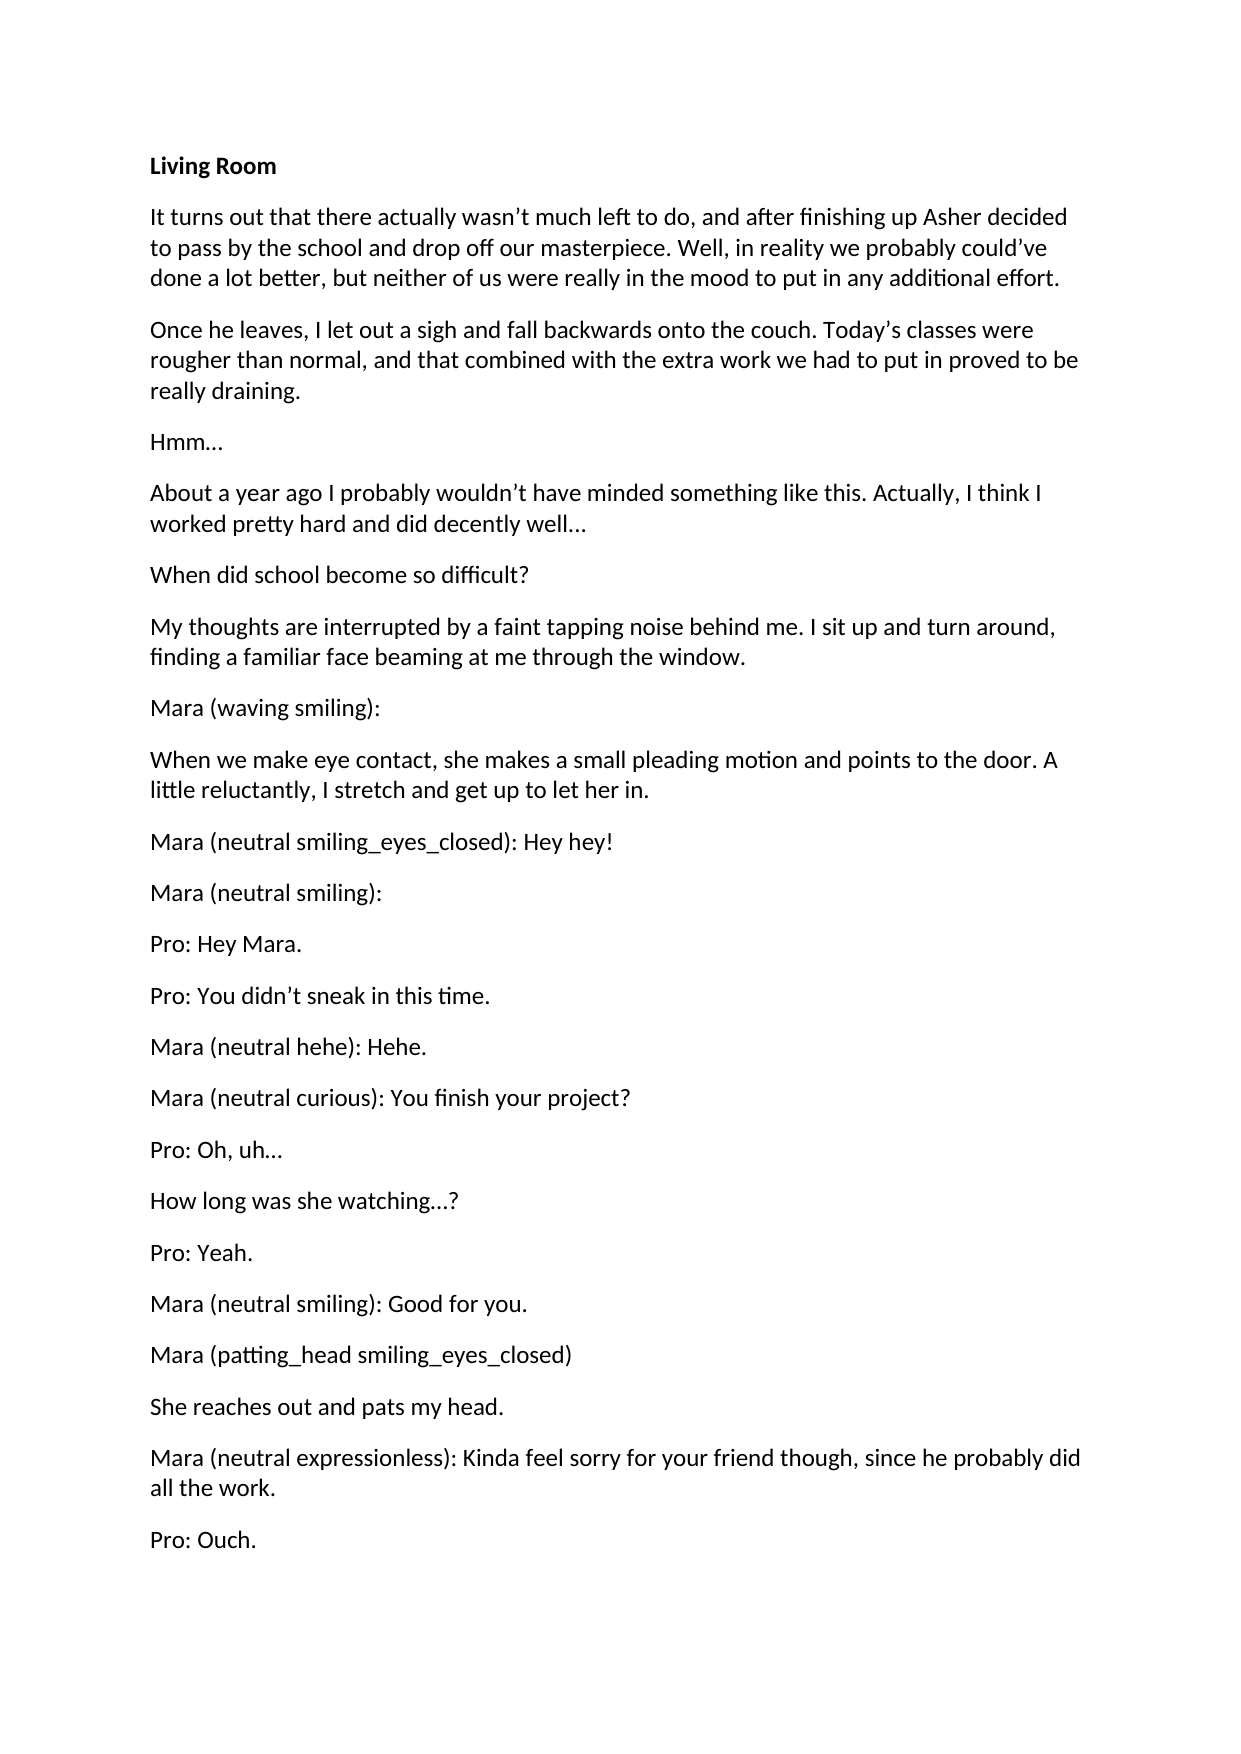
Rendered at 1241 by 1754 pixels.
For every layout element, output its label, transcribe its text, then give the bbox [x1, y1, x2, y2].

text Mara (neutral expressionless): Kinda feel sorry for your friend though, since he probably did all the work. [150, 1442, 1090, 1503]
text My thoughts are interrupted by a faint tapping noise behind me. I sit up and turn around, finding a familiar face beaming at me through the window. [150, 611, 1090, 672]
text When we make eye contact, she makes a small pleading motion and points to the door. A little reluctantly, I stretch and get up to let her in. [150, 744, 1090, 805]
text Pro: Ouch. [150, 1524, 1090, 1554]
text Pro: You didn’t sneak in this time. [150, 980, 1090, 1010]
text How long was she watching…? [150, 1185, 1090, 1216]
text Mara (neutral smiling): [150, 877, 1090, 908]
text Mara (waving smiling): [150, 693, 1090, 723]
text Mara (patting_head smiling_eyes_closed) [150, 1339, 1090, 1370]
text About a year ago I probably wouldn’t have minded something like this. Actually, I think I worked pretty hard and did decently well... [150, 477, 1090, 538]
text Mara (neutral curious): You finish your project? [150, 1083, 1090, 1113]
text Once he leaves, I let out a sigh and fall backwards onto the couch. Today’s classes were rougher than normal, and that combined with the extra work we had to put in proved to be really draining. [150, 314, 1090, 405]
text Mara (neutral smiling): Good for you. [150, 1288, 1090, 1318]
text Hmm… [150, 426, 1090, 457]
text Pro: Oh, uh… [150, 1134, 1090, 1164]
text She reaches out and pats my head. [150, 1391, 1090, 1421]
text Mara (neutral hehe): Hehe. [150, 1031, 1090, 1062]
text Pro: Hey Mara. [150, 928, 1090, 959]
text When did school become so difficult? [150, 559, 1090, 590]
text Living Room [150, 150, 1090, 181]
text It turns out that there actually wasn’t much left to do, and after finishing up Asher decided to pass by the school and drop off our masterpiece. Well, in reality we probably could’ve done a lot better, but neither of us were really in the mood to put in any additional effort. [150, 201, 1090, 293]
text Pro: Yeah. [150, 1237, 1090, 1267]
text Mara (neutral smiling_eyes_closed): Hey hey! [150, 826, 1090, 856]
